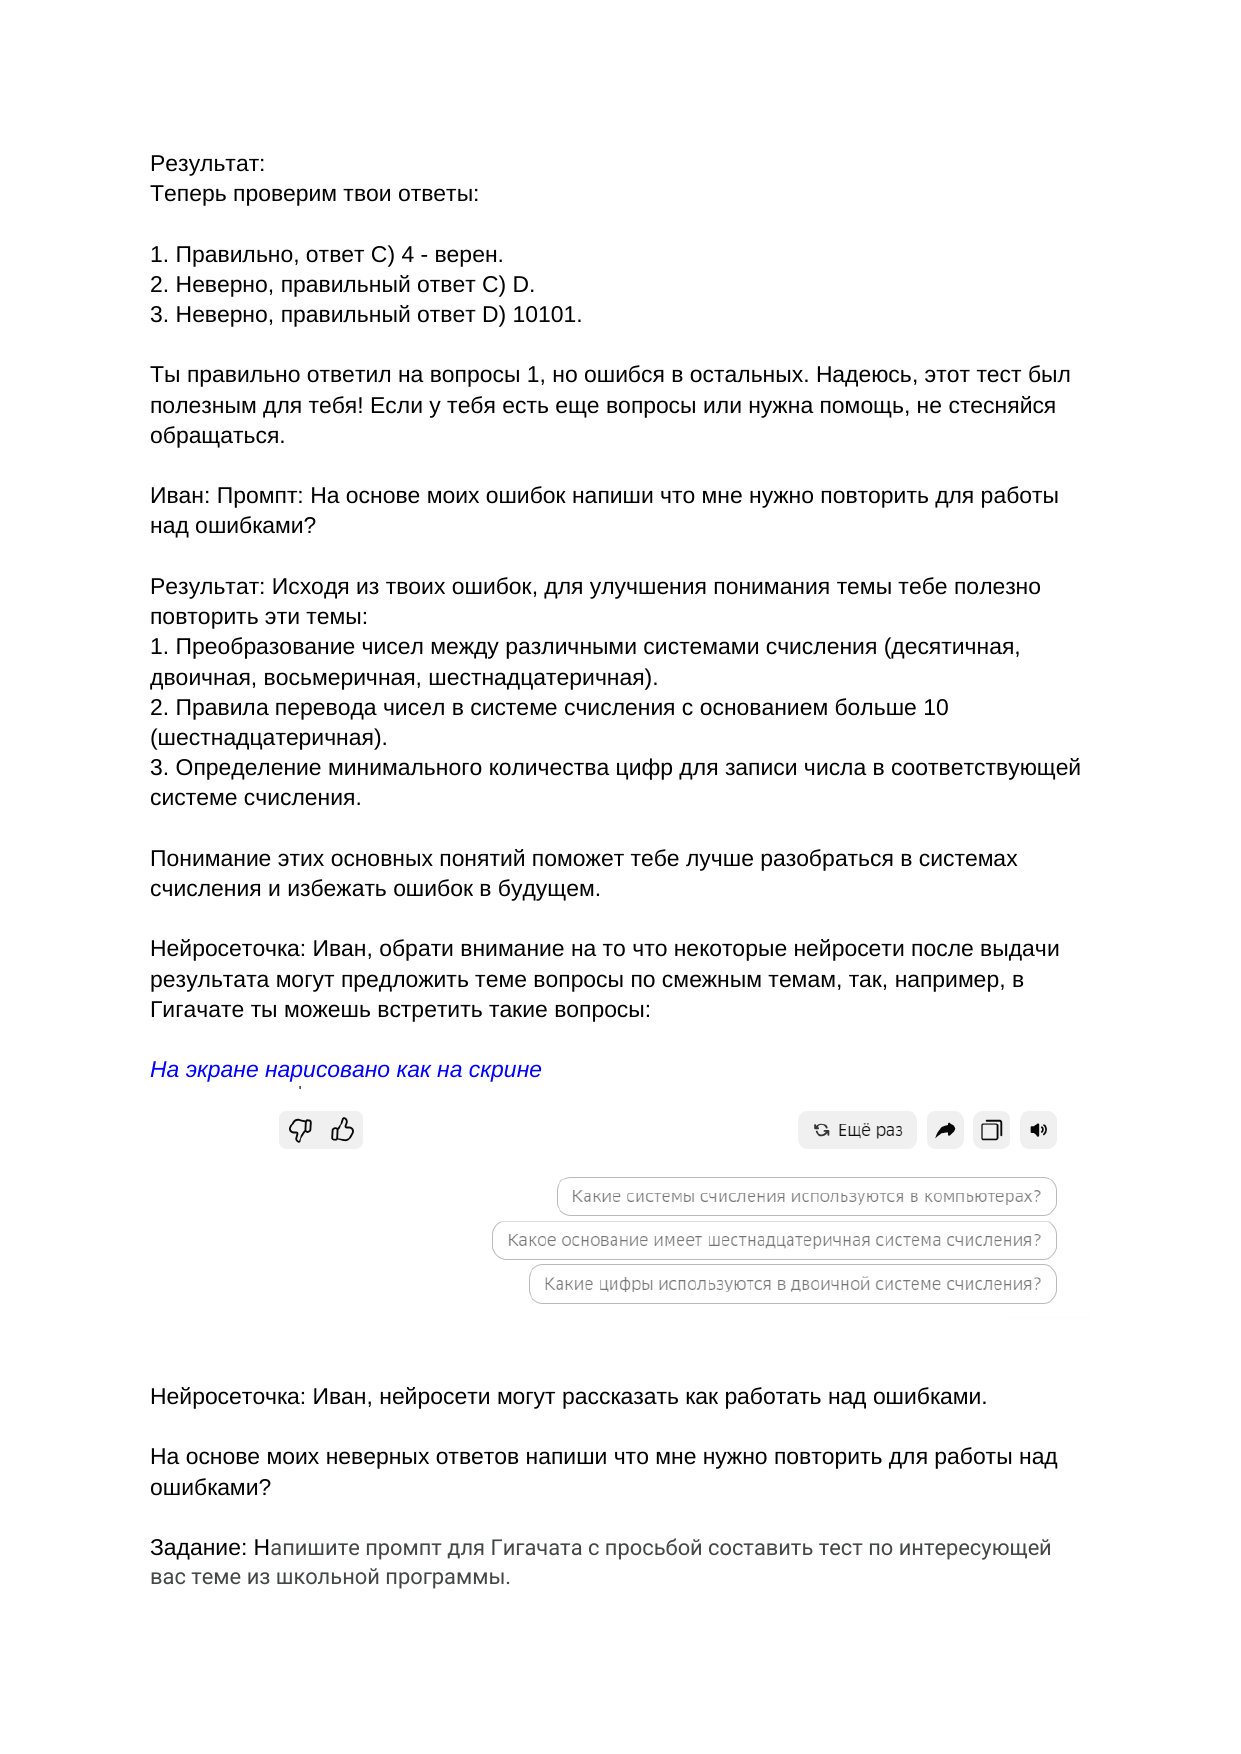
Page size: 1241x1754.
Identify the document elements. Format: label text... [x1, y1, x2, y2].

text Нейросеточка: Иван, обрати внимание на то что некоторые нейросети после выдачи результата могут предложить теме вопросы по смежным темам, так, например, в Гигачате ты можешь встретить такие вопросы: [150, 935, 1090, 1022]
text Задание: Напишите промпт для Гигачата с просьбой составить тест по интересующей вас теме из школьной программы. [150, 1534, 1090, 1590]
text Нейросеточка: Иван, нейросети могут рассказать как работать над ошибками. [150, 1383, 1090, 1409]
text Иван: Промпт: На основе моих ошибок напиши что мне нужно повторить для работы над ошибками? [150, 482, 1090, 539]
text Понимание этих основных понятий поможет тебе лучше разобраться в системах счисления и избежать ошибок в будущем. [150, 845, 1090, 901]
text 1. Правильно, ответ C) 4 - верен. [150, 241, 1090, 267]
text 2. Правила перевода чисел в системе счисления с основанием больше 10 (шестнадцатеричная). [150, 694, 1090, 750]
text Ты правильно ответил на вопросы 1, но ошибся в остальных. Надеюсь, этот тест был полезным для тебя! Если у тебя есть еще вопросы или нужна помощь, не стесняйся обращаться. [150, 361, 1090, 448]
picture [150, 1086, 1091, 1319]
text 3. Неверно, правильный ответ D) 10101. [150, 301, 1090, 327]
text На основе моих неверных ответов напиши что мне нужно повторить для работы над ошибками? [150, 1443, 1090, 1500]
text 2. Неверно, правильный ответ C) D. [150, 271, 1090, 297]
text 1. Преобразование чисел между различными системами счисления (десятичная, двоичная, восьмеричная, шестнадцатеричная). [150, 633, 1090, 690]
text На экране нарисовано как на скрине [150, 1056, 1090, 1086]
text Результат: Исходя из твоих ошибок, для улучшения понимания темы тебе полезно повторить эти темы: [150, 573, 1090, 629]
text Результат: Теперь проверим твои ответы: [150, 150, 1090, 207]
text 3. Определение минимального количества цифр для записи числа в соответствующей системе счисления. [150, 754, 1090, 811]
